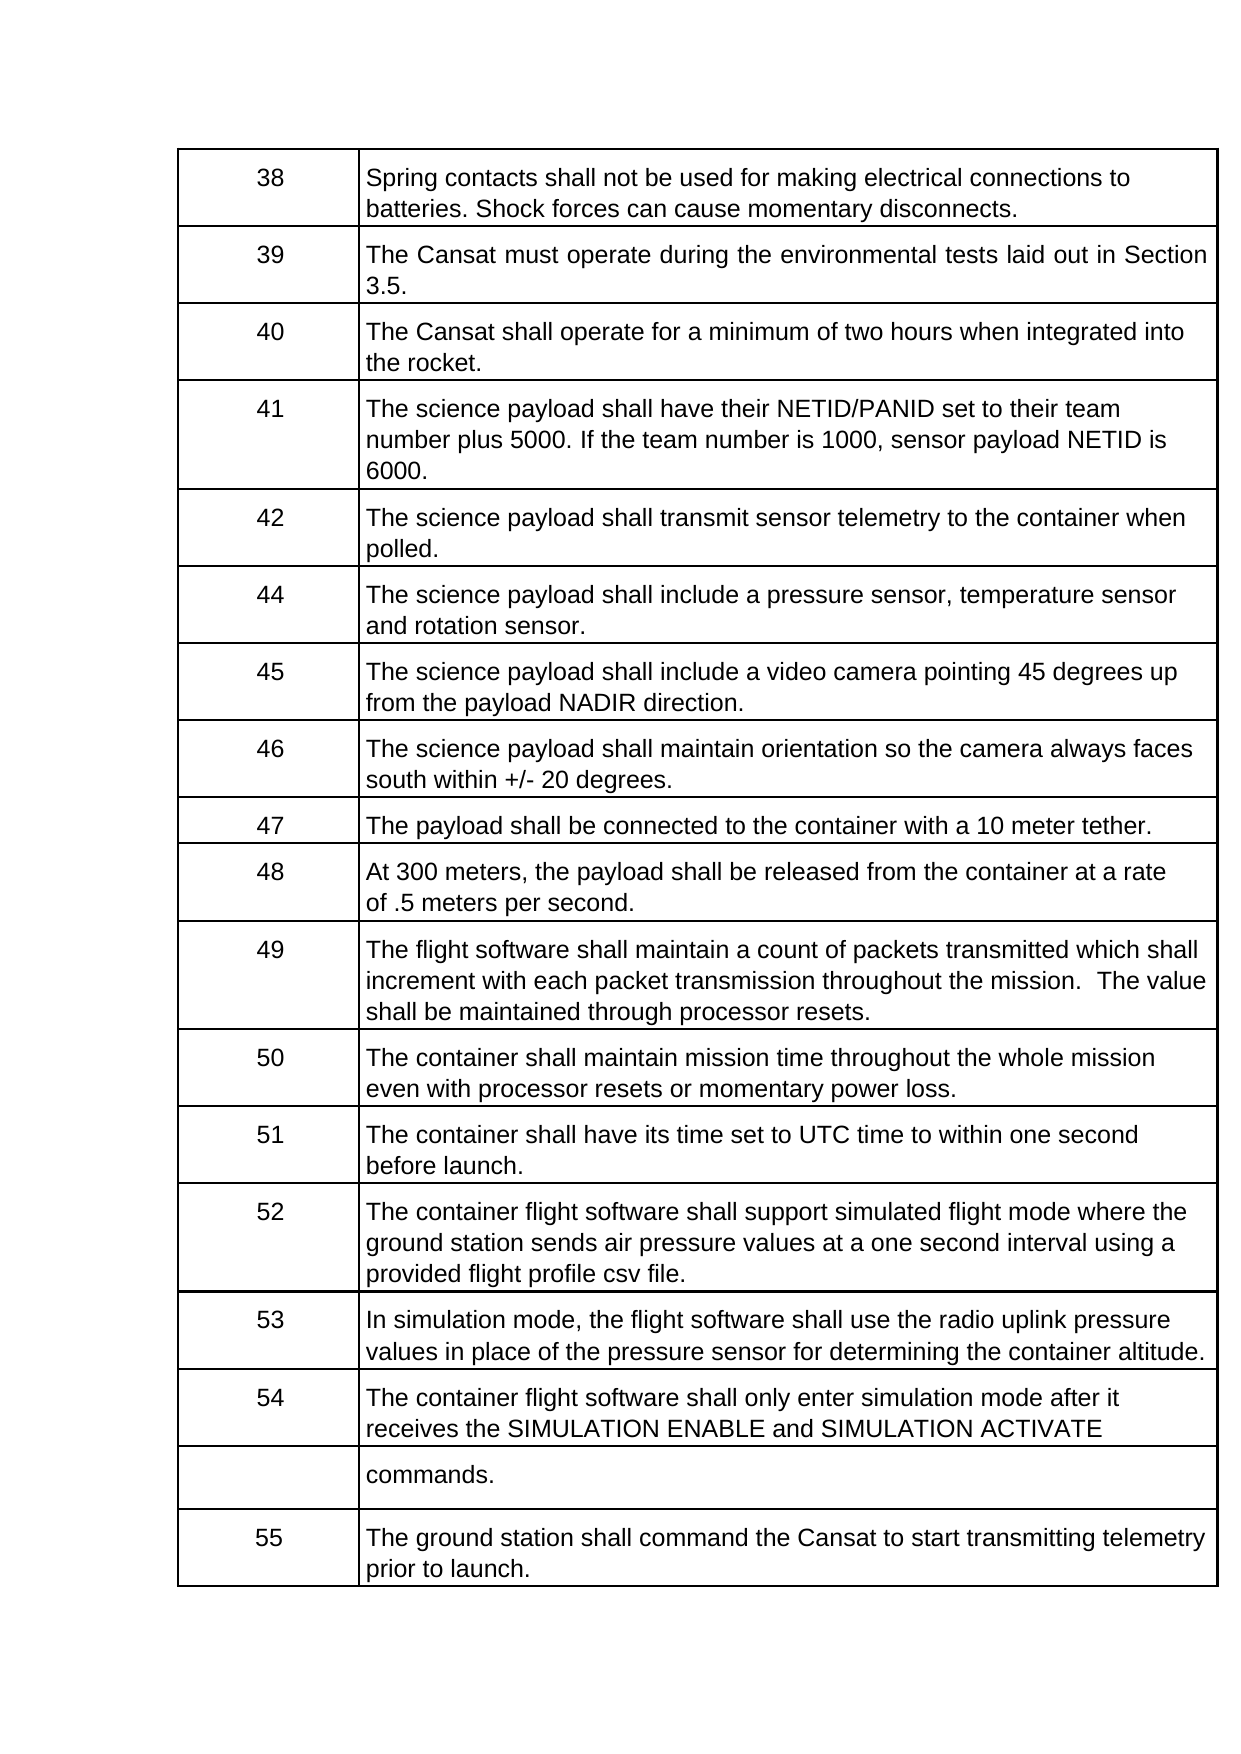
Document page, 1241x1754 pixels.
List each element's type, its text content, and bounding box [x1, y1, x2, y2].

table_cell Spring contacts shall not be used for making electrical connections to batteries. Shock forces can cause momentary disconnects. [360, 150, 1216, 225]
table_cell The Cansat shall operate for a minimum of two hours when integrated into the rocket. [360, 304, 1216, 379]
table_cell 47 [179, 798, 358, 842]
table_cell 48 [179, 844, 358, 919]
table_cell commands. [360, 1447, 1216, 1507]
table_cell The science payload shall include a video camera pointing 45 degrees up from the payload NADIR direction. [360, 644, 1216, 719]
table_cell The container flight software shall support simulated flight mode where the ground station sends air pressure values at a one second interval using a provided flight profile csv file. [360, 1184, 1216, 1290]
table_cell 55 [179, 1510, 358, 1585]
table_cell The container shall have its time set to UTC time to within one second before launch. [360, 1107, 1216, 1182]
table_cell In simulation mode, the flight software shall use the radio uplink pressure values in place of the pressure sensor for determining the container altitude. [360, 1293, 1216, 1367]
table_cell The container shall maintain mission time throughout the whole mission even with processor resets or momentary power loss. [360, 1030, 1216, 1105]
table_cell The Cansat must operate during the environmental tests laid out in Section 3.5. [360, 227, 1216, 302]
table_cell 44 [179, 567, 358, 642]
table_cell 51 [179, 1107, 358, 1182]
table_cell The science payload shall include a pressure sensor, temperature sensor and rotation sensor. [360, 567, 1216, 642]
table_cell 46 [179, 721, 358, 796]
table_cell 42 [179, 490, 358, 564]
table_cell 52 [179, 1184, 358, 1290]
table_cell The science payload shall transmit sensor telemetry to the container when polled. [360, 490, 1216, 564]
table_cell The container flight software shall only enter simulation mode after it receives the SIMULATION ENABLE and SIMULATION ACTIVATE [360, 1370, 1216, 1445]
table_cell 49 [179, 922, 358, 1028]
table_cell 40 [179, 304, 358, 379]
table_cell The payload shall be connected to the container with a 10 meter tether. [360, 798, 1216, 842]
table_cell 45 [179, 644, 358, 719]
table_cell 39 [179, 227, 358, 302]
table_cell The science payload shall maintain orientation so the camera always faces south within +/- 20 degrees. [360, 721, 1216, 796]
table_cell [179, 1447, 358, 1507]
table_cell 53 [179, 1293, 358, 1367]
table_cell At 300 meters, the payload shall be released from the container at a rate of .5 meters per second. [360, 844, 1216, 919]
table_cell The ground station shall command the Cansat to start transmitting telemetry prior to launch. [360, 1510, 1216, 1585]
table_cell 54 [179, 1370, 358, 1445]
table_cell 38 [179, 150, 358, 225]
table_cell The science payload shall have their NETID/PANID set to their team number plus 5000. If the team number is 1000, sensor payload NETID is 6000. [360, 381, 1216, 487]
table_cell 41 [179, 381, 358, 487]
table_cell 50 [179, 1030, 358, 1105]
table_cell The flight software shall maintain a count of packets transmitted which shall increment with each packet transmission throughout the mission. The value shall be maintained through processor resets. [360, 922, 1216, 1028]
